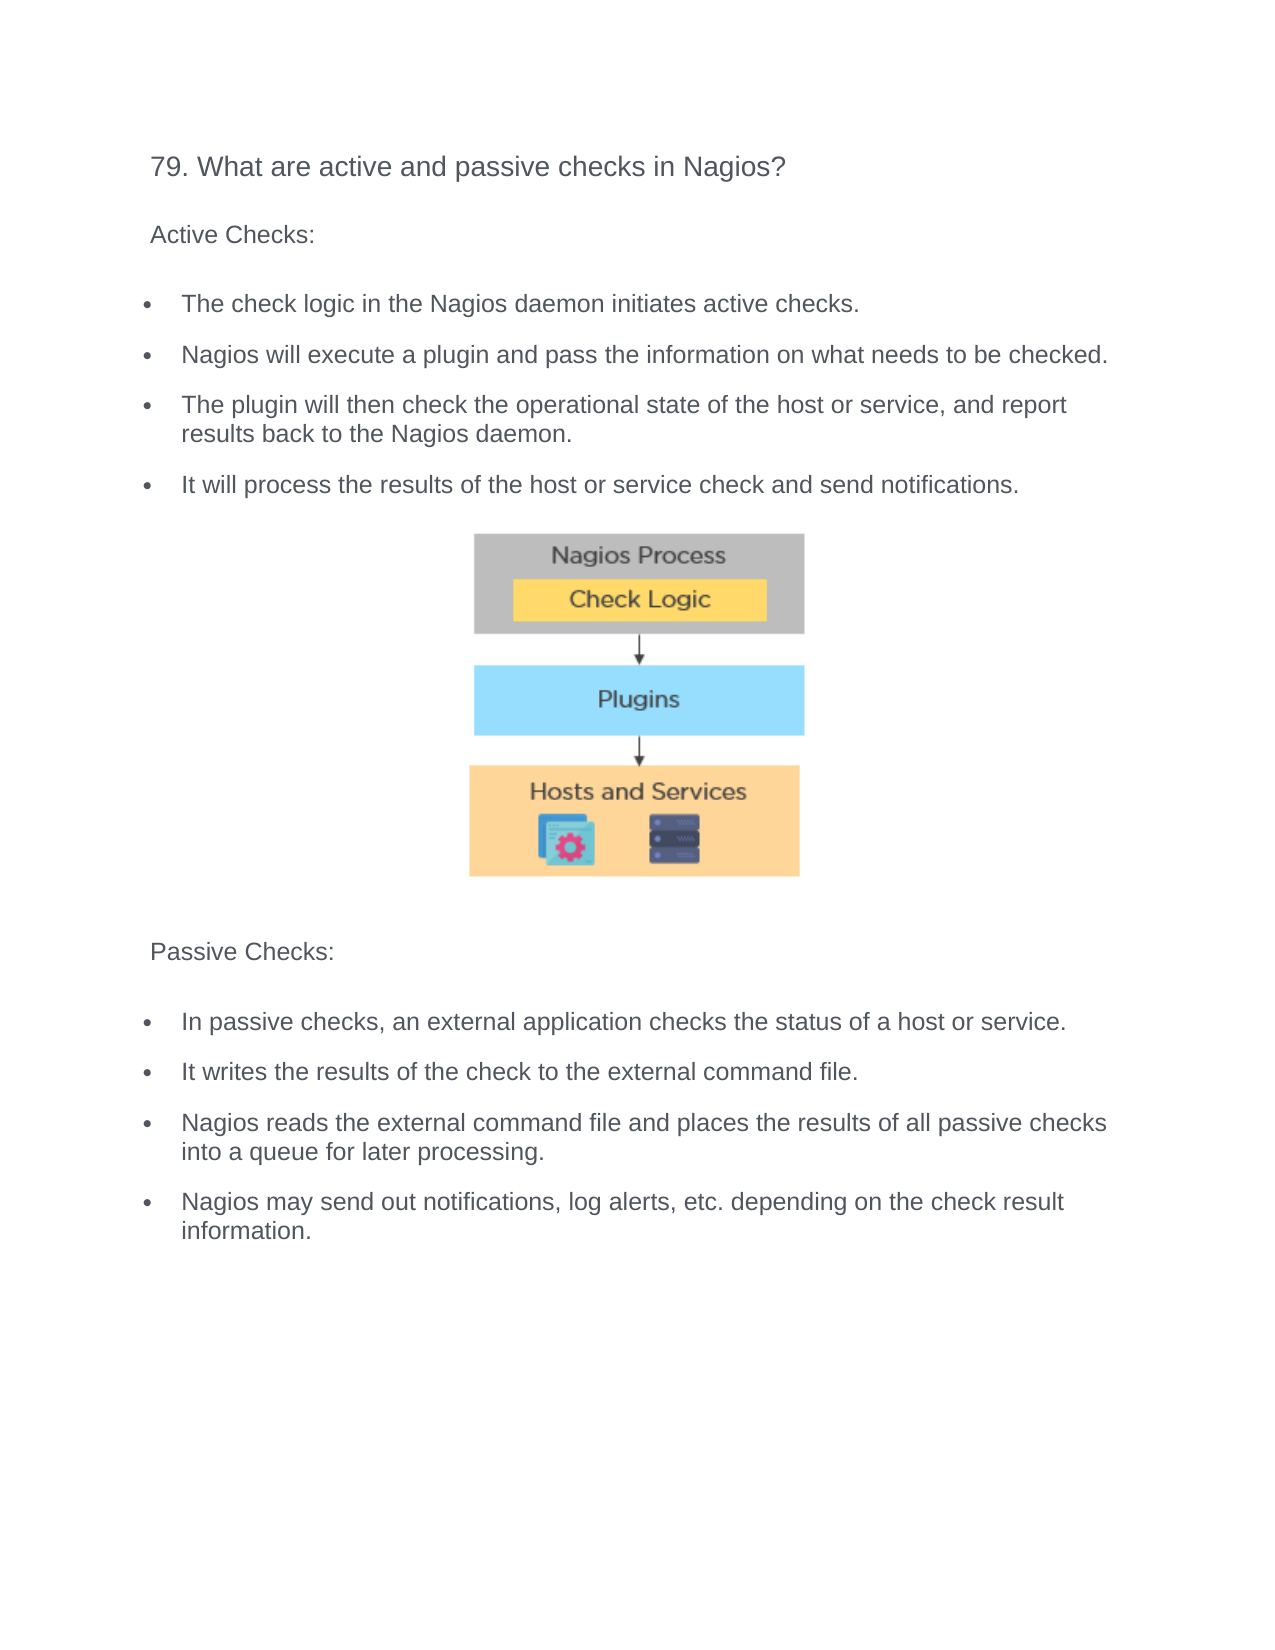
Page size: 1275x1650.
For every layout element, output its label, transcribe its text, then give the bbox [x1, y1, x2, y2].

list Nagios may send out notifications, log alerts, etc. depending on the check result information. [144, 1187, 1125, 1245]
list It will process the results of the host or service check and send notifications. [144, 470, 1125, 499]
list The plugin will then check the operational state of the host or service, and report results back to the Nagios daemon. [144, 391, 1125, 448]
list The check logic in the Nagios daemon initiates active checks. [144, 289, 1125, 318]
list It writes the results of the check to the external command file. [144, 1057, 1125, 1086]
list Nagios reads the external command file and places the results of all passive checks into a queue for later processing. [144, 1108, 1125, 1166]
text 79. What are active and passive checks in Nagios? [150, 150, 1125, 182]
text Passive Checks: [150, 937, 1125, 966]
list Nagios will execute a plugin and pass the information on what needs to be checked. [144, 340, 1125, 369]
text Active Checks: [150, 220, 1125, 249]
list In passive checks, an external application checks the status of a host or service. [144, 1007, 1125, 1036]
picture [393, 520, 883, 897]
